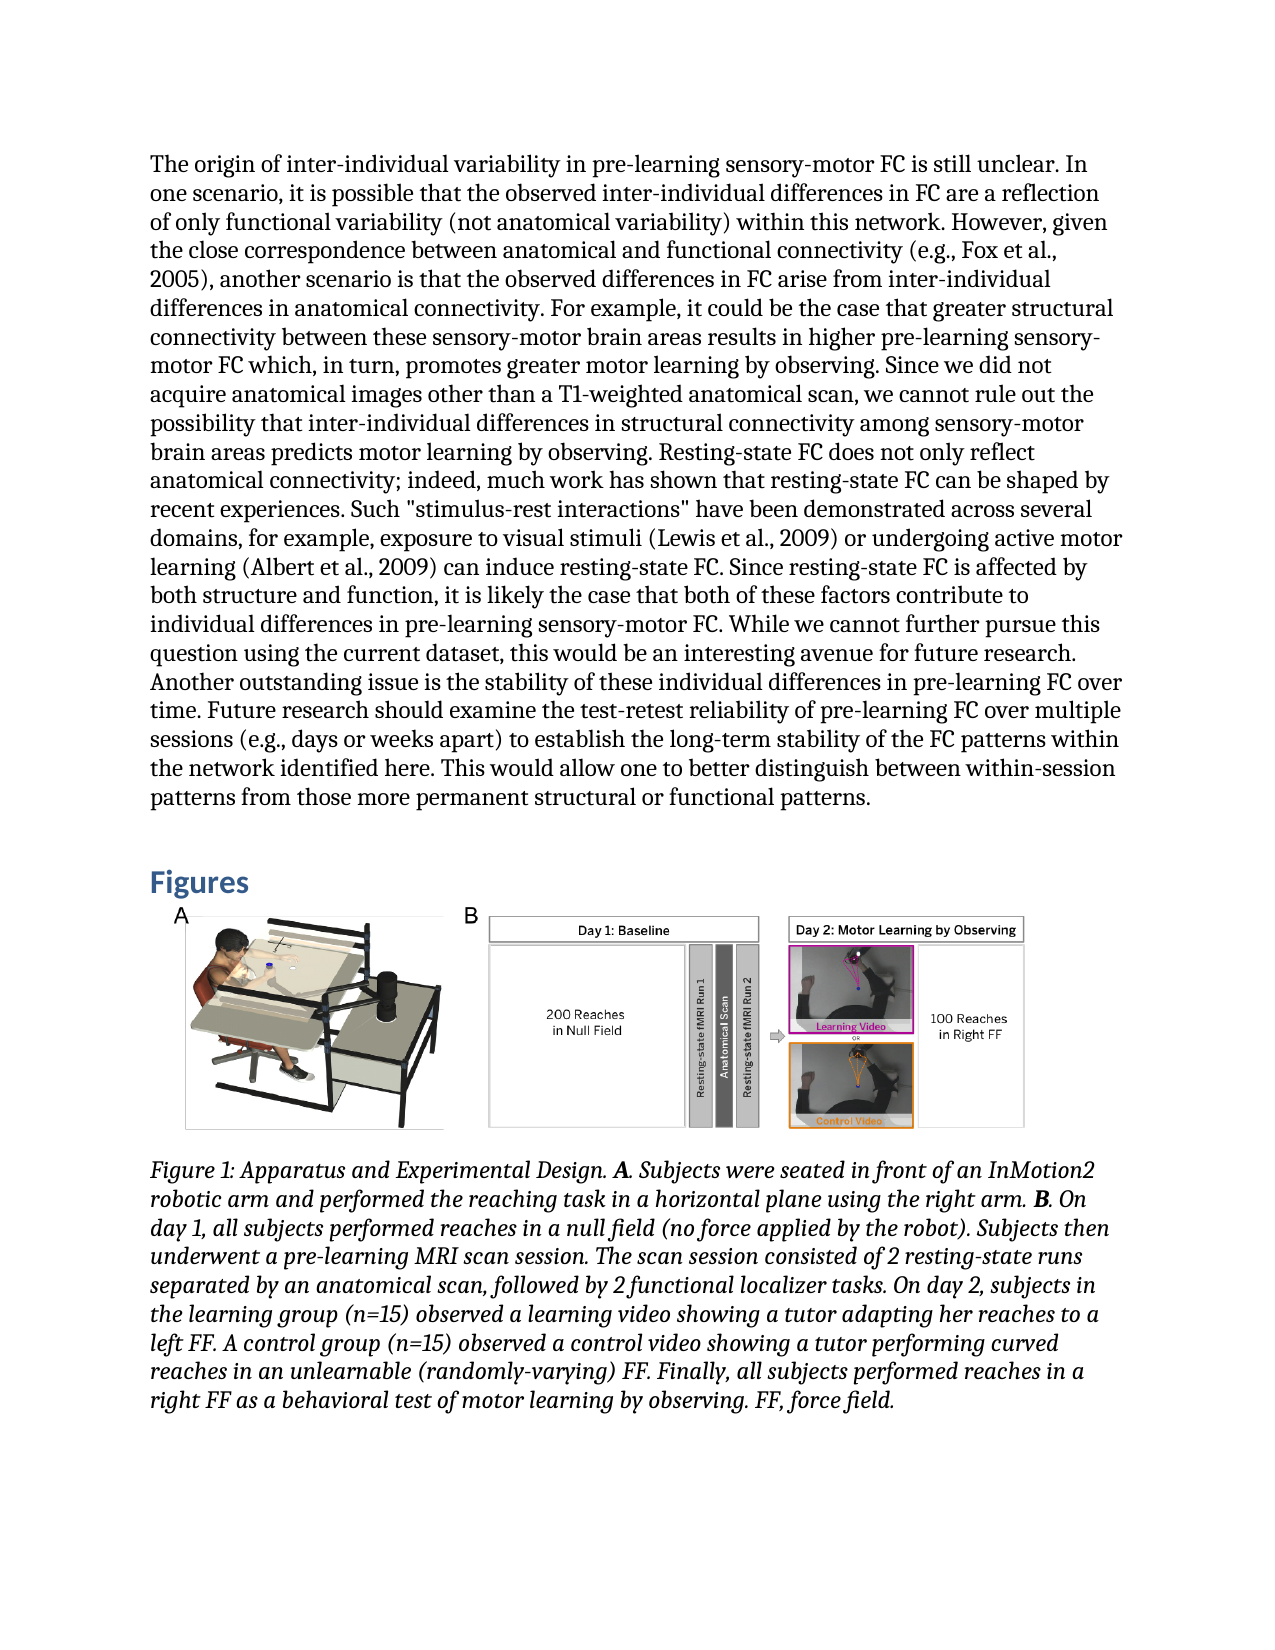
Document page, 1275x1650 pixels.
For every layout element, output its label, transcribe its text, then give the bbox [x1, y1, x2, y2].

text Figure 1: Apparatus and Experimental Design. A. Subjects were seated in front of an InMotion2 robotic arm and performed the reaching task in a horizontal plane using the right arm. B. On day 1, all subjects performed reaches in a null field (no force applied by the robot). Subjects then underwent a pre-learning MRI scan session. The scan session consisted of 2 resting-state runs separated by an anatomical scan, followed by 2 functional localizer tasks. On day 2, subjects in the learning group (n=15) observed a learning video showing a tutor adapting her reaches to a left FF. A control group (n=15) observed a control video showing a tutor performing curved reaches in an unlearnable (randomly-varying) FF. Finally, all subjects performed reaches in a right FF as a behavioral test of motor learning by observing. FF, force field. [150, 1156, 1125, 1415]
text The origin of inter-individual variability in pre-learning sensory-motor FC is still unclear. In one scenario, it is possible that the observed inter-individual differences in FC are a reflection of only functional variability (not anatomical variability) within this network. However, given the close correspondence between anatomical and functional connectivity (e.g., Fox et al., 2005), another scenario is that the observed differences in FC arise from inter-individual differences in anatomical connectivity. For example, it could be the case that greater structural connectivity between these sensory-motor brain areas results in higher pre-learning sensory-motor FC which, in turn, promotes greater motor learning by observing. Since we did not acquire anatomical images other than a T1-weighted anatomical scan, we cannot rule out the possibility that inter-individual differences in structural connectivity among sensory-motor brain areas predicts motor learning by observing. Resting-state FC does not only reflect anatomical connectivity; indeed, much work has shown that resting-state FC can be shaped by recent experiences. Such "stimulus-rest interactions" have been demonstrated across several domains, for example, exposure to visual stimuli (Lewis et al., 2009) or undergoing active motor learning (Albert et al., 2009) can induce resting-state FC. Since resting-state FC is affected by both structure and function, it is likely the case that both of these factors contribute to individual differences in pre-learning sensory-motor FC. While we cannot further pursue this question using the current dataset, this would be an interesting avenue for future research. Another outstanding issue is the stability of these individual differences in pre-learning FC over time. Future research should examine the test-retest reliability of pre-learning FC over multiple sessions (e.g., days or weeks apart) to establish the long-term stability of the FC patterns within the network identified here. This would allow one to better distinguish between within-session patterns from those more permanent structural or functional patterns. [150, 150, 1125, 811]
subtitle Figures [150, 861, 1125, 902]
picture [168, 902, 1044, 1136]
